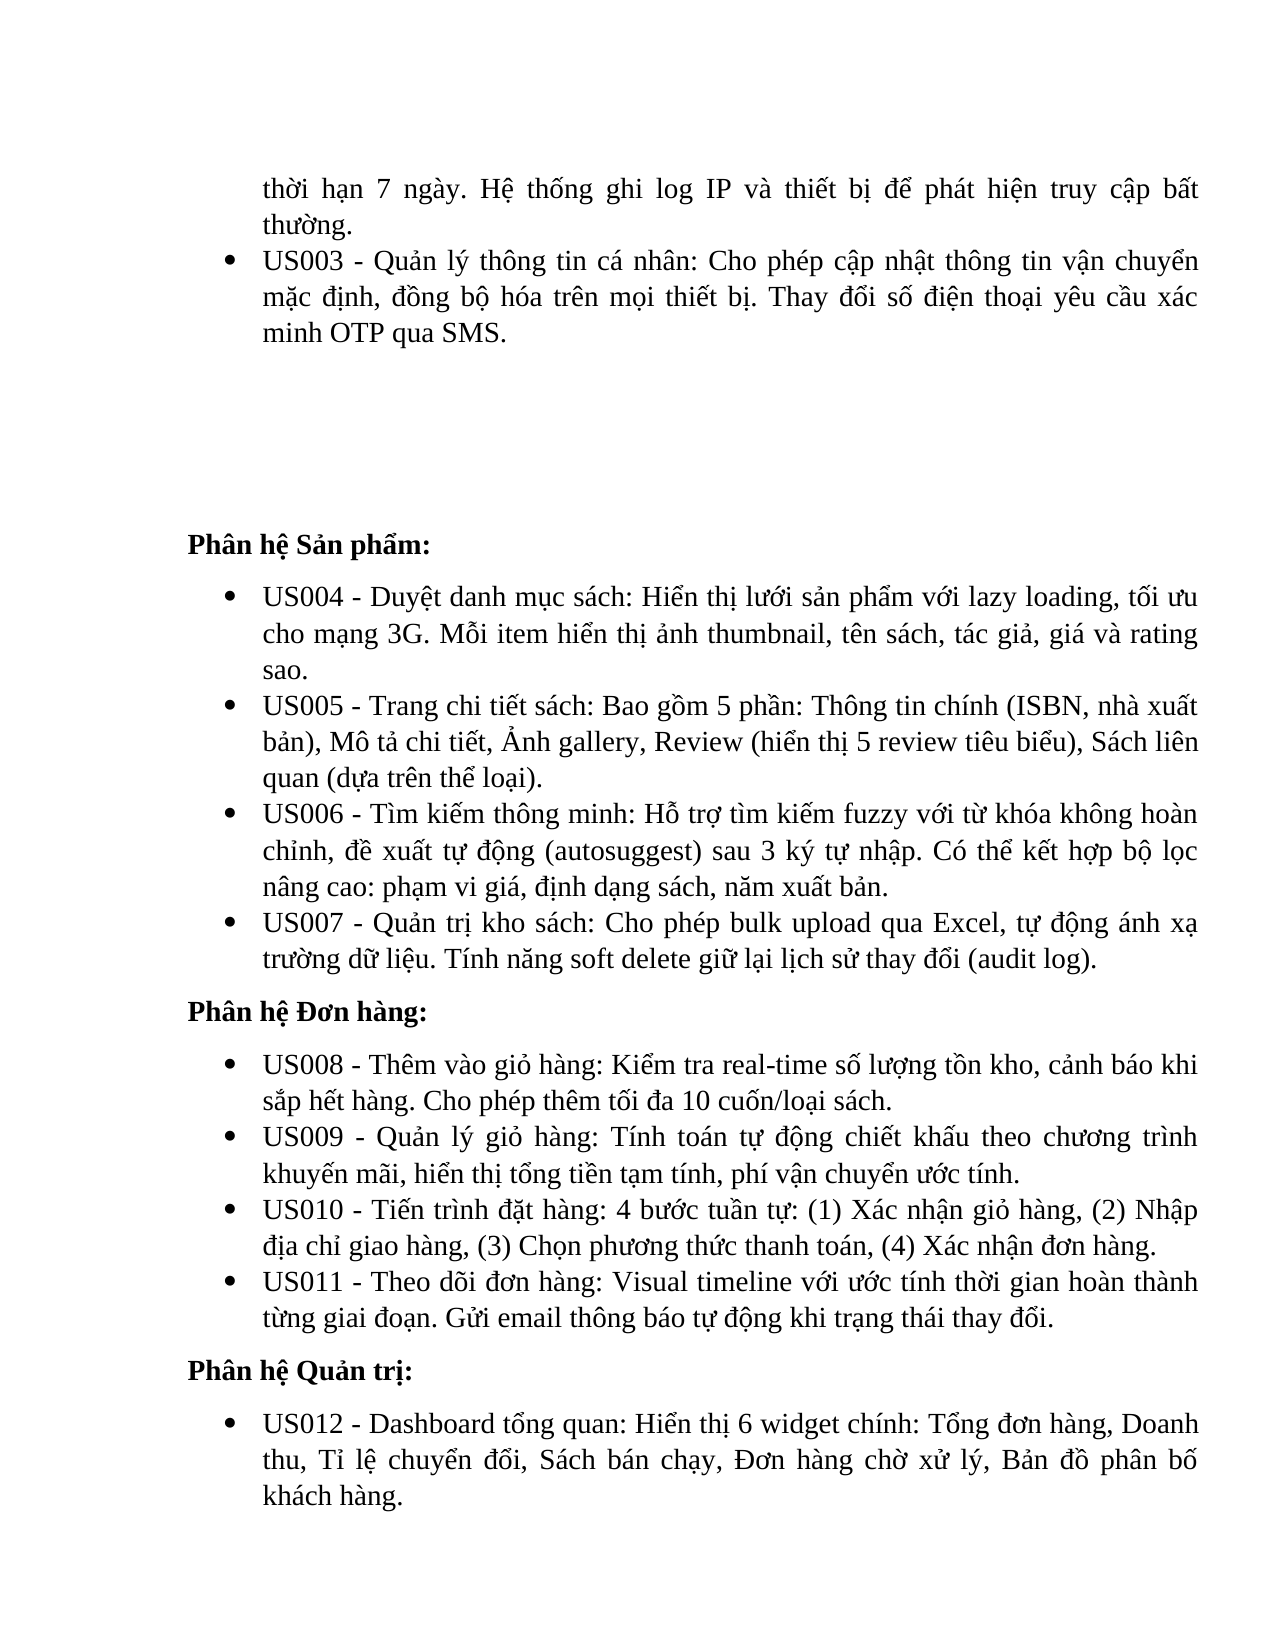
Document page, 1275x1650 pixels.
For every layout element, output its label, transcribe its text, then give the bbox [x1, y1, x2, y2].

list US009 - Quản lý giỏ hàng: Tính toán tự động chiết khấu theo chương trình khuyến mãi, hiển thị tổng tiền tạm tính, phí vận chuyển ước tính. [225, 1119, 1200, 1189]
text Phân hệ Đơn hàng: [187, 994, 1200, 1028]
list US011 - Theo dõi đơn hàng: Visual timeline với ước tính thời gian hoàn thành từng giai đoạn. Gửi email thông báo tự động khi trạng thái thay đổi. [225, 1264, 1200, 1334]
list US010 - Tiến trình đặt hàng: 4 bước tuần tự: (1) Xác nhận giỏ hàng, (2) Nhập địa chỉ giao hàng, (3) Chọn phương thức thanh toán, (4) Xác nhận đơn hàng. [225, 1192, 1200, 1262]
list US008 - Thêm vào giỏ hàng: Kiểm tra real-time số lượng tồn kho, cảnh báo khi sắp hết hàng. Cho phép thêm tối đa 10 cuốn/loại sách. [225, 1047, 1200, 1117]
text Phân hệ Sản phẩm: [187, 527, 1200, 560]
list US012 - Dashboard tổng quan: Hiển thị 6 widget chính: Tổng đơn hàng, Doanh thu, Tỉ lệ chuyển đổi, Sách bán chạy, Đơn hàng chờ xử lý, Bản đồ phân bố khách hàng. [225, 1406, 1200, 1512]
list US005 - Trang chi tiết sách: Bao gồm 5 phần: Thông tin chính (ISBN, nhà xuất bản), Mô tả chi tiết, Ảnh gallery, Review (hiển thị 5 review tiêu biểu), Sách liên quan (dựa trên thể loại). [225, 688, 1200, 794]
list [225, 171, 1200, 241]
list US003 - Quản lý thông tin cá nhân: Cho phép cập nhật thông tin vận chuyển mặc định, đồng bộ hóa trên mọi thiết bị. Thay đổi số điện thoại yêu cầu xác minh OTP qua SMS. [225, 243, 1200, 349]
list US006 - Tìm kiếm thông minh: Hỗ trợ tìm kiếm fuzzy với từ khóa không hoàn chỉnh, đề xuất tự động (autosuggest) sau 3 ký tự nhập. Có thể kết hợp bộ lọc nâng cao: phạm vi giá, định dạng sách, năm xuất bản. [225, 797, 1200, 903]
text Phân hệ Quản trị: [187, 1353, 1200, 1387]
list US004 - Duyệt danh mục sách: Hiển thị lưới sản phẩm với lazy loading, tối ưu cho mạng 3G. Mỗi item hiển thị ảnh thumbnail, tên sách, tác giả, giá và rating sao. [225, 579, 1200, 686]
list US007 - Quản trị kho sách: Cho phép bulk upload qua Excel, tự động ánh xạ trường dữ liệu. Tính năng soft delete giữ lại lịch sử thay đổi (audit log). [225, 905, 1200, 975]
